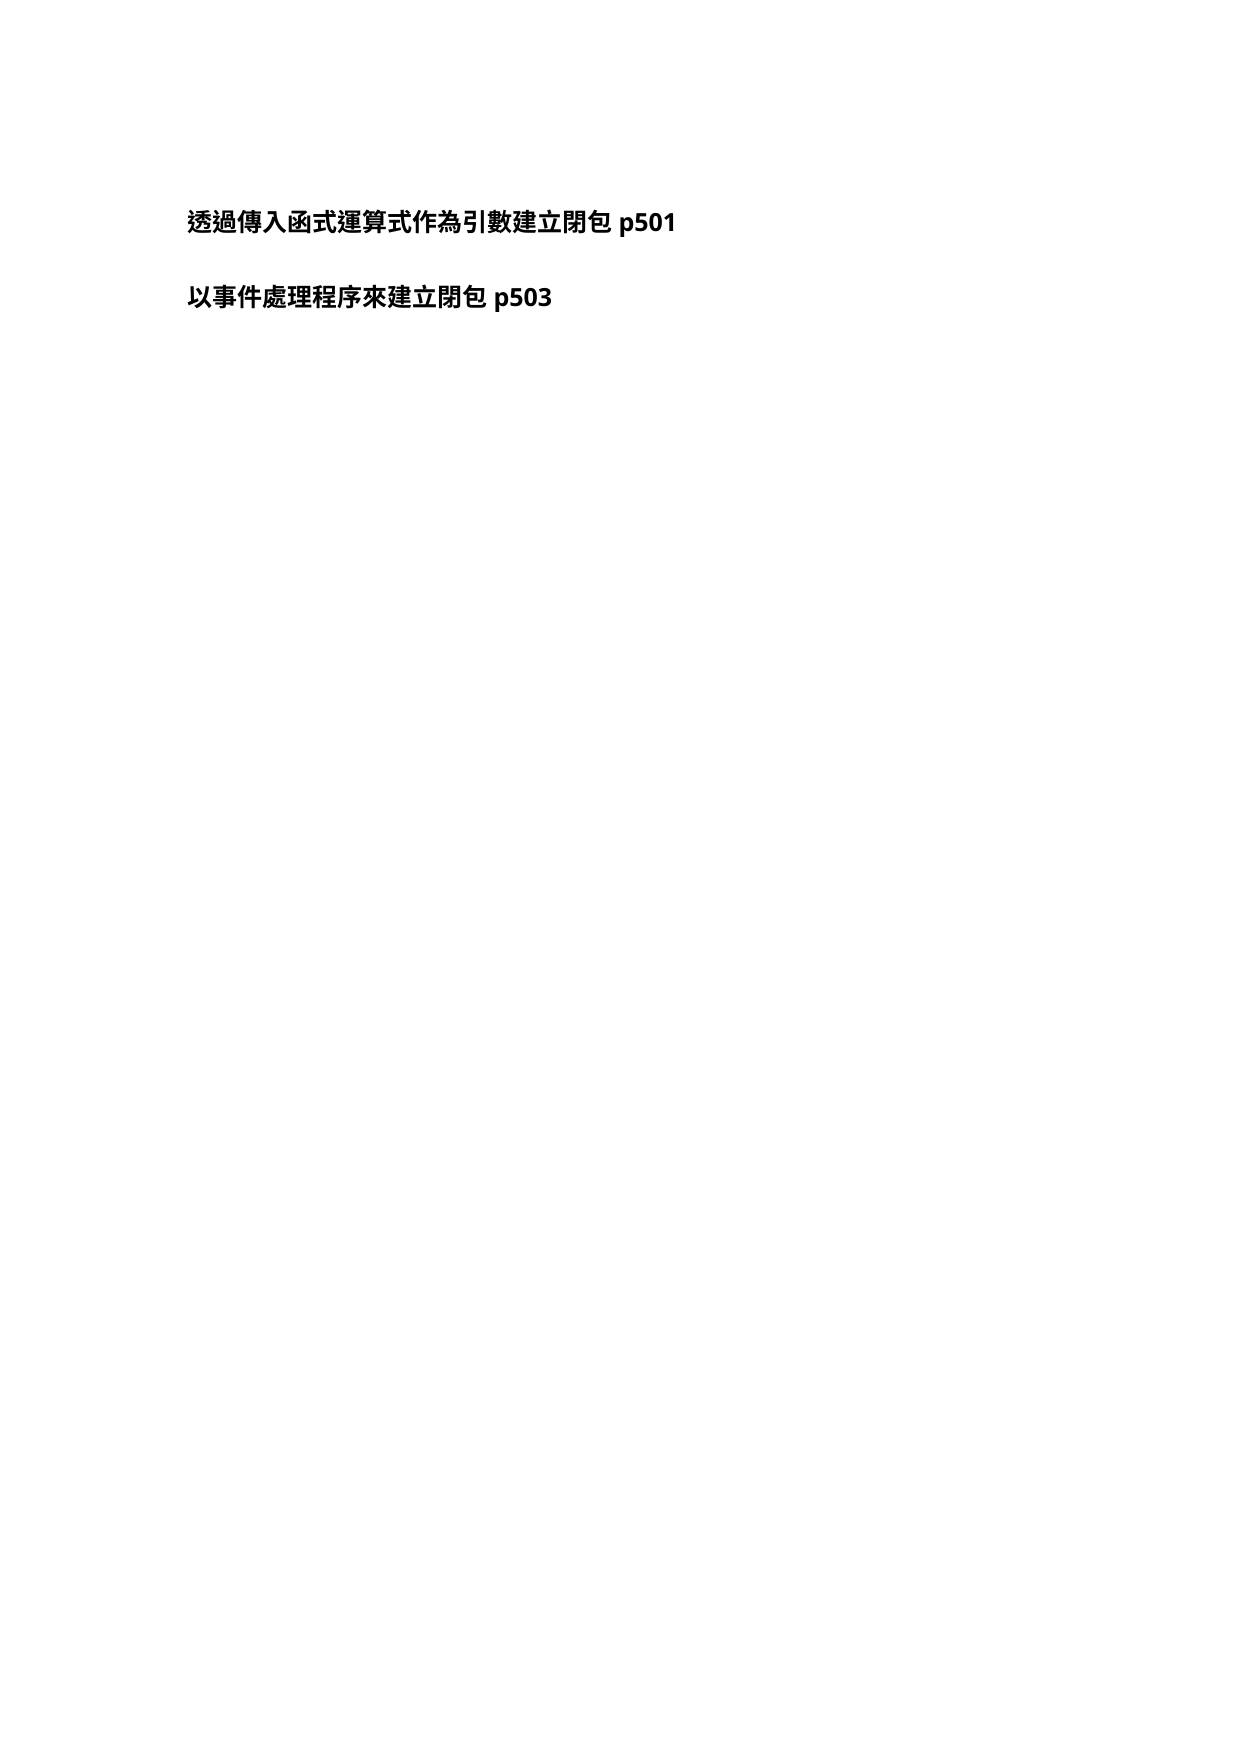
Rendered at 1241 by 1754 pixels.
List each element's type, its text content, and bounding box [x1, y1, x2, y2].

text 透過傳入函式運算式作為引數建立閉包 p501 [187, 202, 1053, 239]
text 以事件處理程序來建立閉包 p503 [187, 277, 1053, 314]
